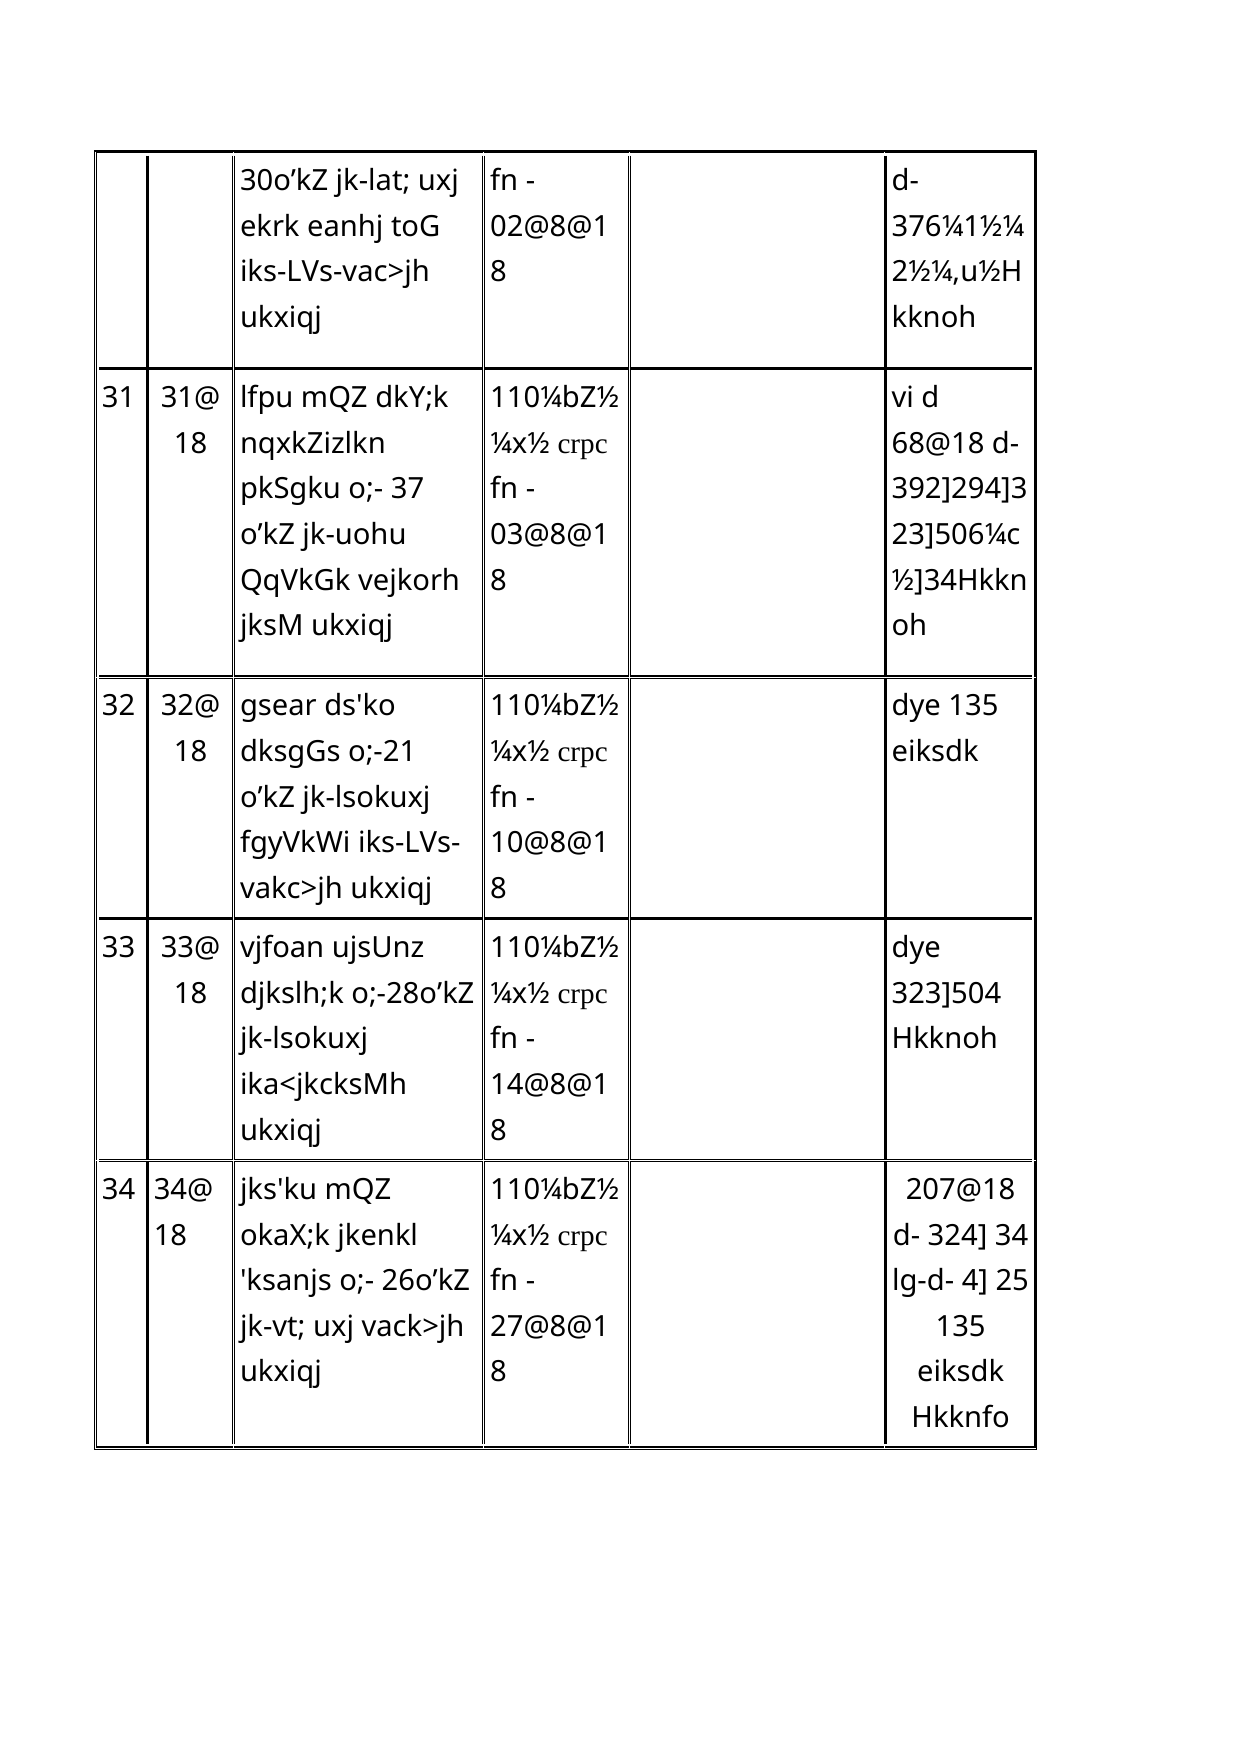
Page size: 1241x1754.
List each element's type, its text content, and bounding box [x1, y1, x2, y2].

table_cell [885, 153, 1034, 367]
table_cell [631, 679, 884, 917]
table_cell vi d 68@18 d- 392]294]323]506¼c½]34Hkknoh [887, 367, 1034, 675]
table_cell 110¼bZ½¼x½ crpc fn -27@8@18 [484, 1162, 629, 1446]
table_cell 33@18 [149, 920, 232, 1159]
table_cell 110¼bZ½¼x½ crpc fn -14@8@18 [485, 920, 628, 1159]
table_cell dye 135 eiksdk [887, 675, 1035, 917]
table_cell 32@18 [149, 679, 232, 917]
table_cell [630, 1162, 885, 1446]
table_cell lfpu mQZ dkY;k nqxkZizlkn pkSgku o;- 37 o’kZ jk-uohu QqVkGk vejkorh jksM ukxiqj [235, 370, 482, 675]
table_cell 207@18 d- 324] 34 lg-d- 4] 25 135 eiksdk Hkknfo [885, 1159, 1036, 1446]
table_cell 32 [97, 675, 146, 917]
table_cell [484, 153, 629, 367]
table_cell 33 [97, 917, 146, 1159]
table_cell [631, 920, 884, 1159]
table_cell dye 323]504 Hkknoh [887, 917, 1034, 1159]
table_cell 34 [95, 1159, 147, 1446]
table_cell [630, 152, 885, 367]
table_cell 31@18 [149, 370, 232, 675]
table_cell jks'ku mQZ okaX;k jkenkl 'ksanjs o;- 26o’kZ jk-vt; uxj vack>jh ukxiqj [234, 1162, 484, 1446]
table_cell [234, 153, 484, 367]
table_cell 110¼bZ½¼x½ crpc fn -03@8@18 [485, 370, 628, 675]
table_cell 34@18 [147, 1162, 233, 1446]
table_cell 31 [97, 367, 146, 675]
table_cell 30 [97, 153, 147, 367]
table_cell 110¼bZ½¼x½ crpc fn -10@8@18 [485, 679, 628, 917]
table_cell 30@18 [147, 153, 233, 367]
table_cell vjfoan ujsUnz djkslh;k o;-28o’kZ jk-lsokuxj ika<jkcksMh ukxiqj [235, 920, 482, 1159]
table_cell [631, 370, 884, 675]
table_cell gsear ds'ko dksgGs o;-21 o’kZ jk-lsokuxj fgyVkWi iks-LVs-vakc>jh ukxiqj [235, 679, 482, 917]
